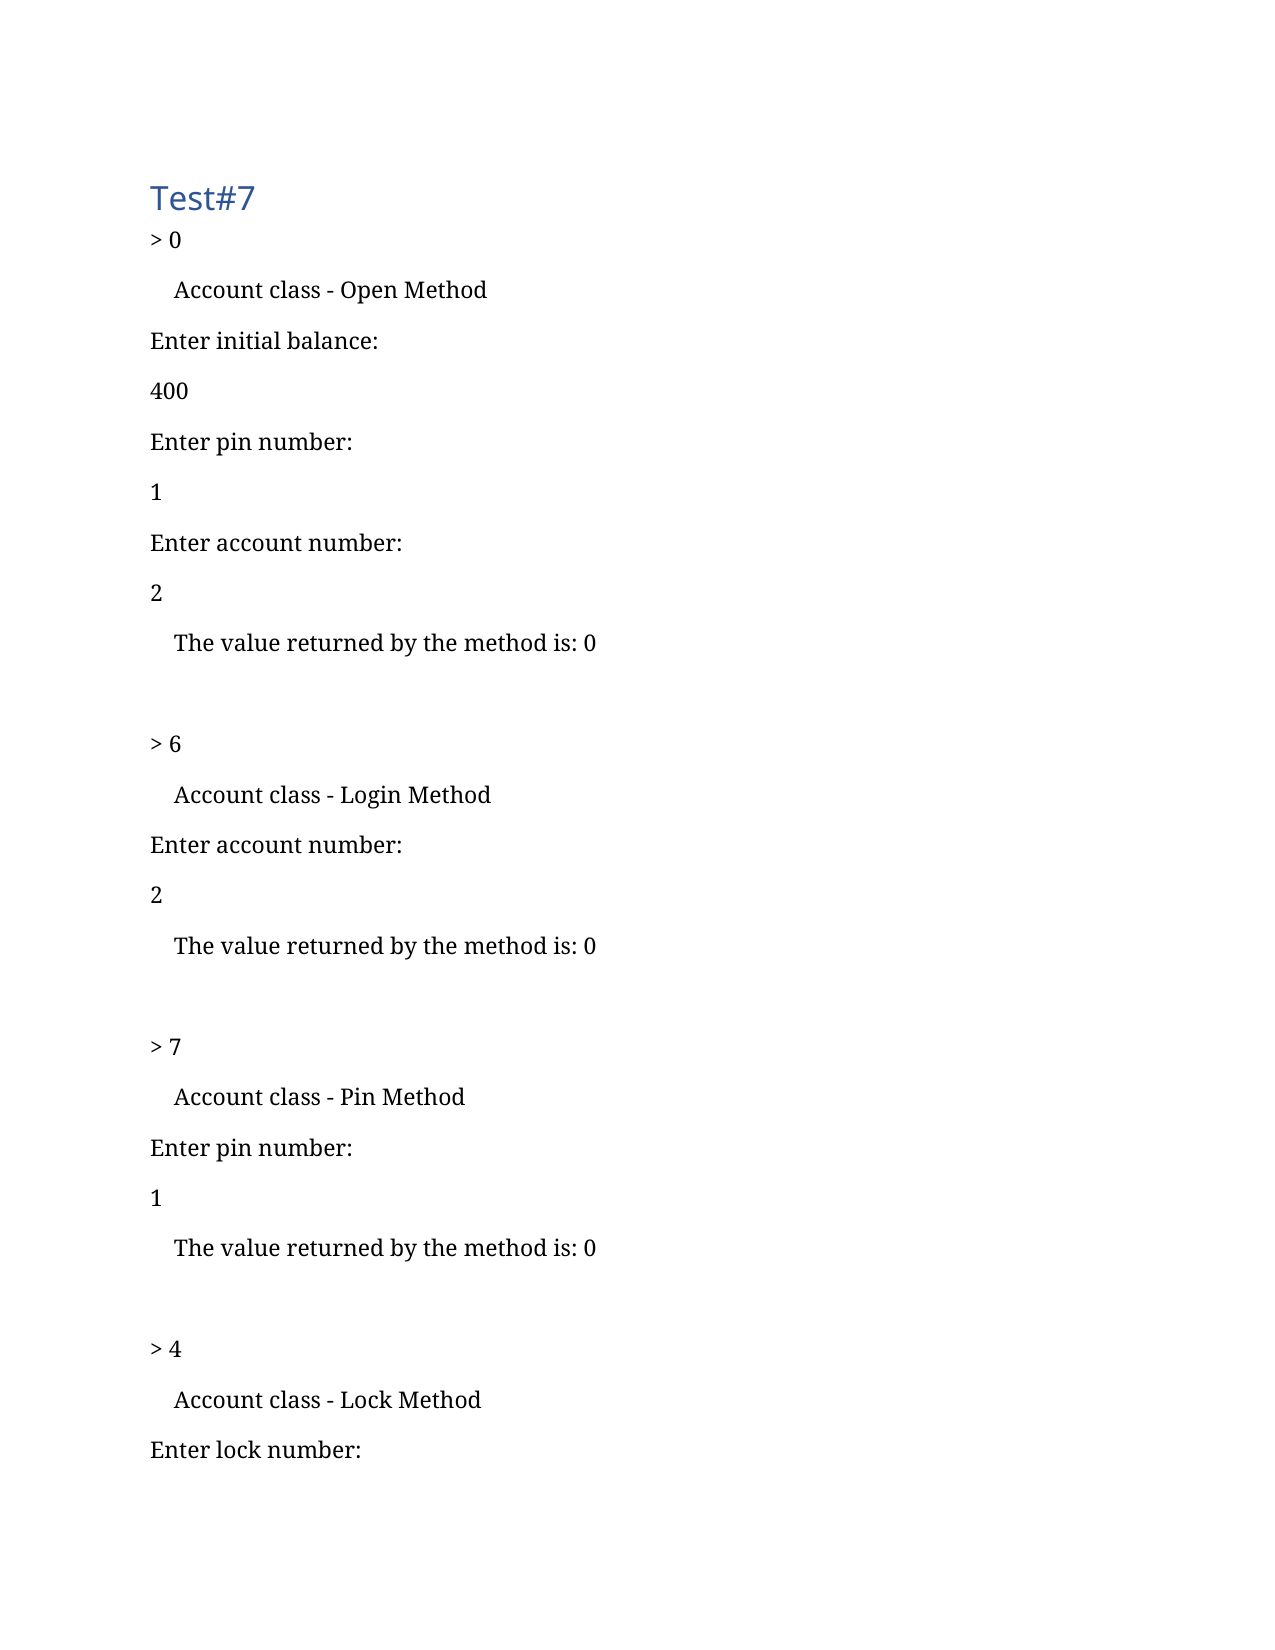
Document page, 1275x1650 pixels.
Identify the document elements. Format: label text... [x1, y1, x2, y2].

text 2 [150, 879, 1125, 911]
text Account class - Open Method [150, 274, 1125, 306]
text 1 [150, 476, 1125, 507]
text Account class - Pin Method [150, 1081, 1125, 1112]
text 1 [150, 1182, 1125, 1213]
text Enter pin number: [150, 1131, 1125, 1163]
text Enter initial balance: [150, 325, 1125, 356]
text > 0 [150, 224, 1125, 255]
text The value returned by the method is: 0 [150, 1232, 1125, 1263]
text > 4 [150, 1333, 1125, 1364]
text Enter account number: [150, 829, 1125, 860]
text Account class - Login Method [150, 778, 1125, 810]
subtitle Test#7 [150, 175, 1125, 220]
text Enter pin number: [150, 426, 1125, 457]
text > 6 [150, 728, 1125, 759]
text Account class - Lock Method [150, 1383, 1125, 1415]
text The value returned by the method is: 0 [150, 930, 1125, 961]
text > 7 [150, 1031, 1125, 1062]
text The value returned by the method is: 0 [150, 627, 1125, 658]
text 2 [150, 577, 1125, 608]
text Enter lock number: [150, 1434, 1125, 1465]
text 400 [150, 375, 1125, 406]
text Enter account number: [150, 526, 1125, 558]
